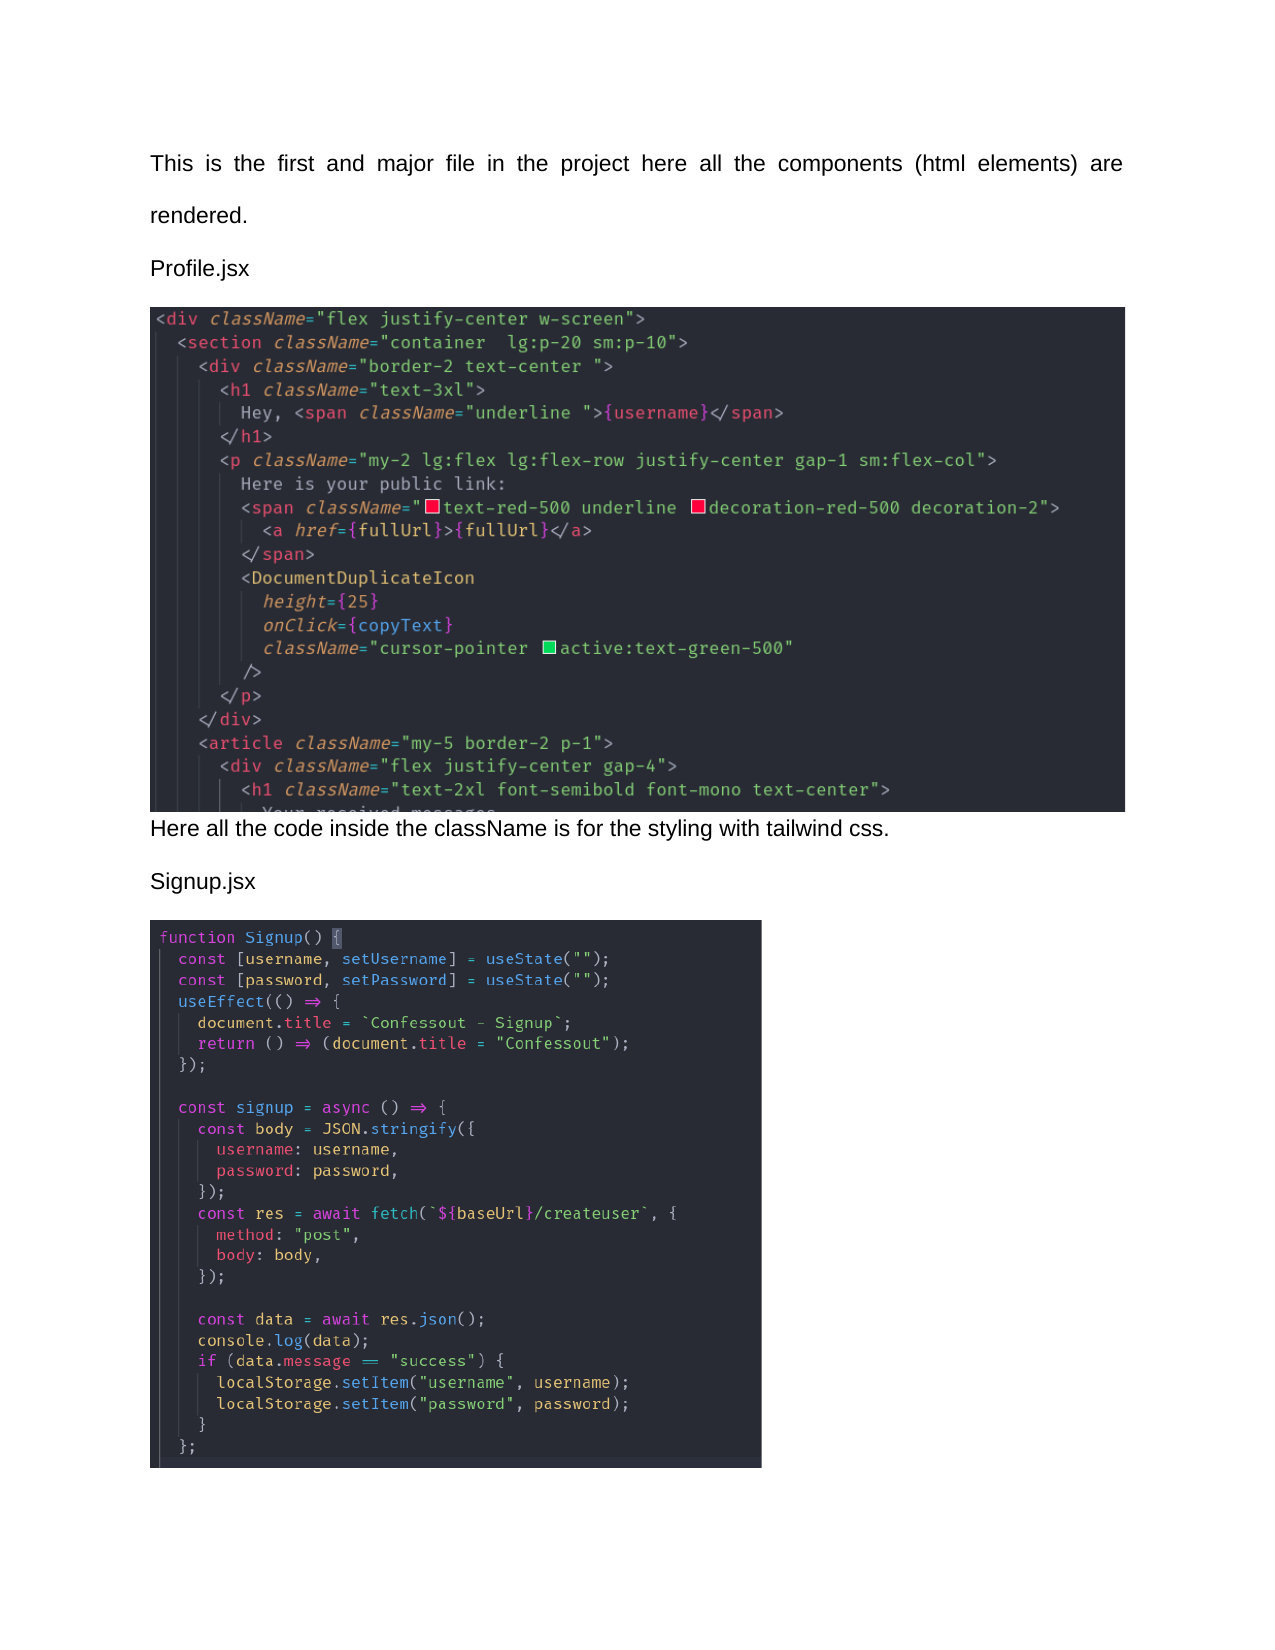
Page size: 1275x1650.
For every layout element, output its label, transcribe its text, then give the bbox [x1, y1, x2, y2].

text This is the first and major file in the project here all the components (html elements) are rendered. [150, 150, 1125, 248]
text Here all the code inside the className is for the styling with tailwind css. [150, 815, 1125, 861]
text Signup.jsx [150, 868, 1125, 913]
picture [150, 307, 1125, 812]
text Profile.jsx [150, 255, 1125, 300]
picture [150, 920, 762, 1468]
